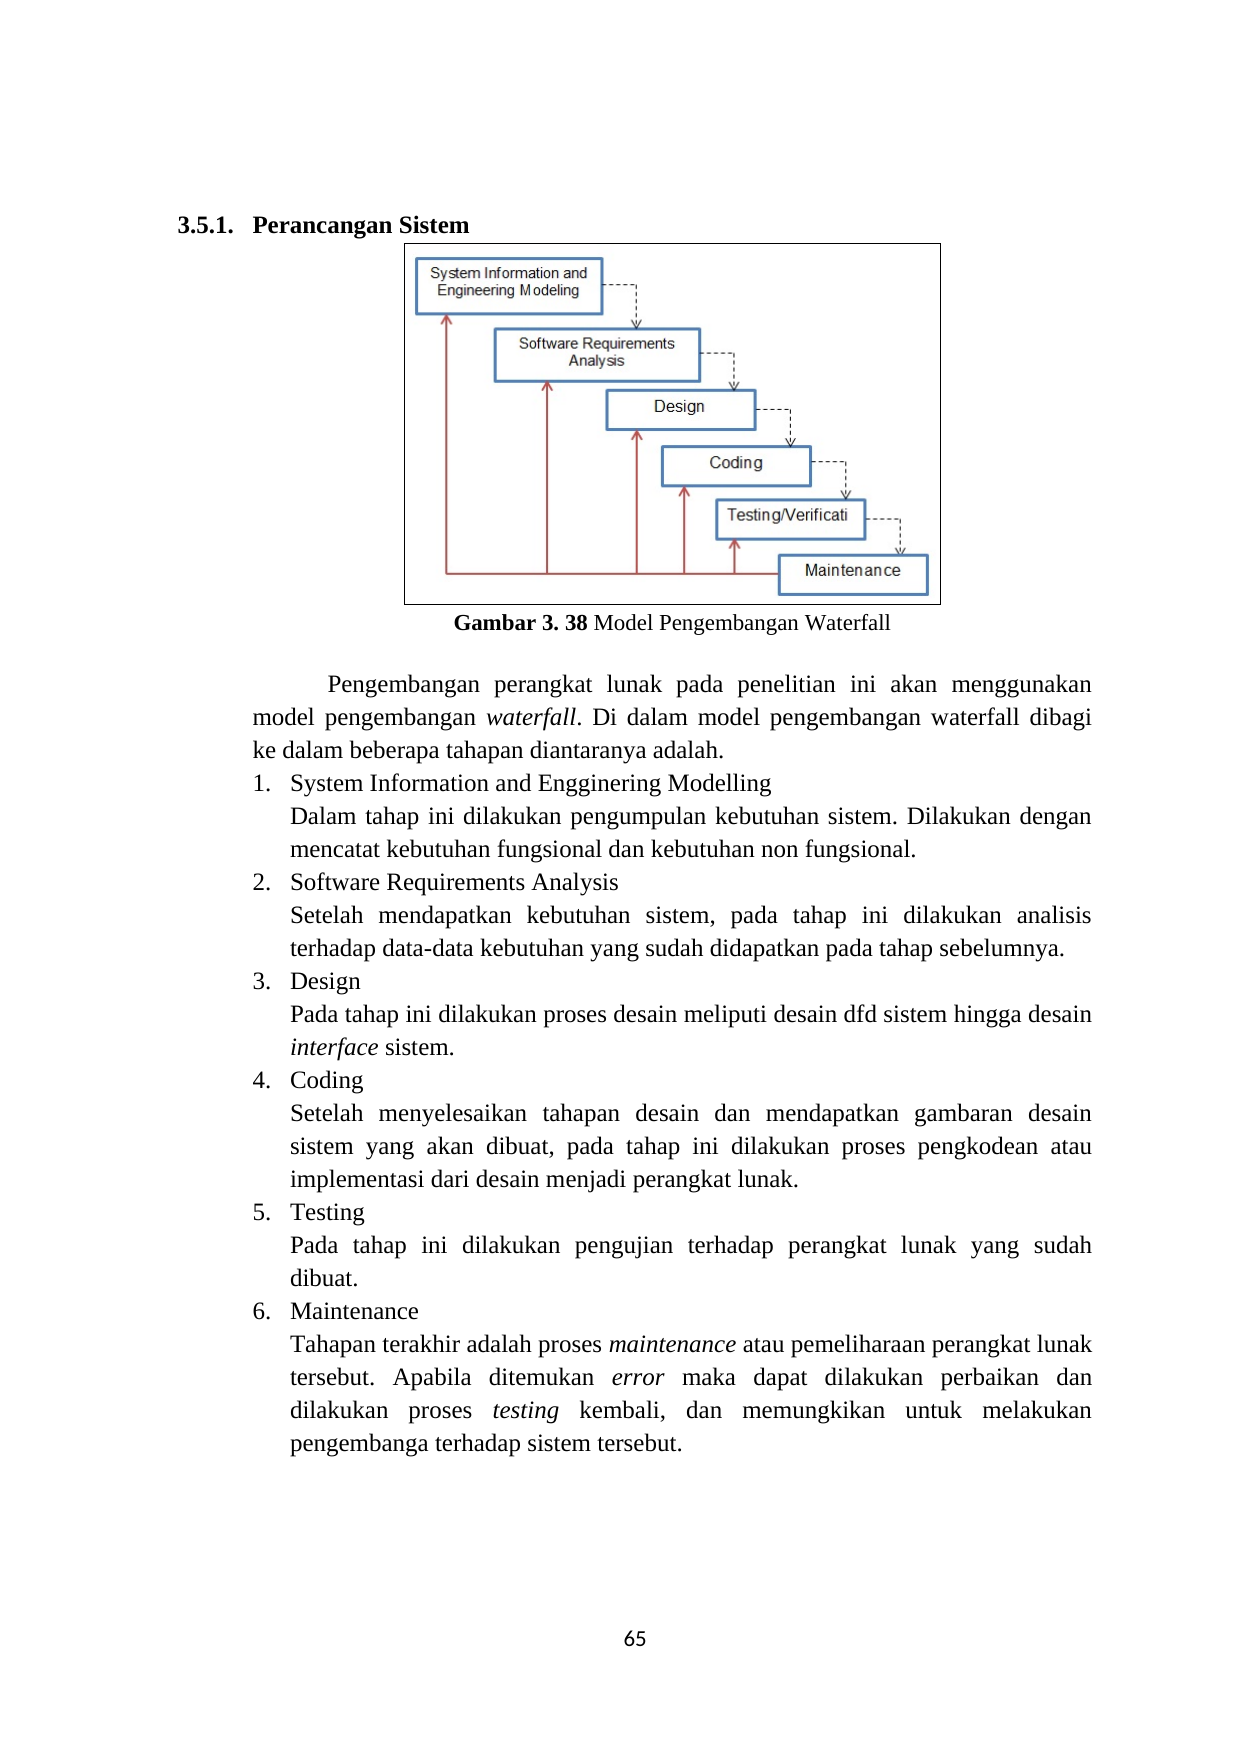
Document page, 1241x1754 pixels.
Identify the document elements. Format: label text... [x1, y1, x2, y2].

picture [405, 244, 940, 604]
list Pada tahap ini dilakukan pengujian terhadap perangkat lunak yang sudah dibuat. [290, 1230, 1092, 1292]
list Maintenance [252, 1296, 1092, 1325]
list Design [252, 966, 1092, 995]
text Perancangan Sistem [177, 210, 1092, 239]
list Testing [252, 1197, 1092, 1226]
list Dalam tahap ini dilakukan pengumpulan kebutuhan sistem. Dilakukan dengan mencatat kebutuhan fungsional dan kebutuhan non fungsional. [290, 801, 1092, 863]
list Coding [252, 1065, 1092, 1094]
list Setelah mendapatkan kebutuhan sistem, pada tahap ini dilakukan analisis terhadap data-data kebutuhan yang sudah didapatkan pada tahap sebelumnya. [290, 900, 1092, 962]
list Pengembangan perangkat lunak pada penelitian ini akan menggunakan model pengembangan waterfall. Di dalam model pengembangan waterfall dibagi ke dalam beberapa tahapan diantaranya adalah. [252, 669, 1092, 763]
list Software Requirements Analysis [252, 867, 1092, 896]
text Gambar 3. 38 Model Pengembangan Waterfall [252, 609, 1092, 636]
list Tahapan terakhir adalah proses maintenance atau pemeliharaan perangkat lunak tersebut. Apabila ditemukan error maka dapat dilakukan perbaikan dan dilakukan proses testing kembali, dan memungkikan untuk melakukan pengembanga terhadap sistem tersebut. [290, 1329, 1092, 1457]
list Pada tahap ini dilakukan proses desain meliputi desain dfd sistem hingga desain interface sistem. [290, 999, 1092, 1061]
list System Information and Engginering Modelling [252, 768, 1092, 797]
list Setelah menyelesaikan tahapan desain dan mendapatkan gambaran desain sistem yang akan dibuat, pada tahap ini dilakukan proses pengkodean atau implementasi dari desain menjadi perangkat lunak. [290, 1098, 1092, 1193]
